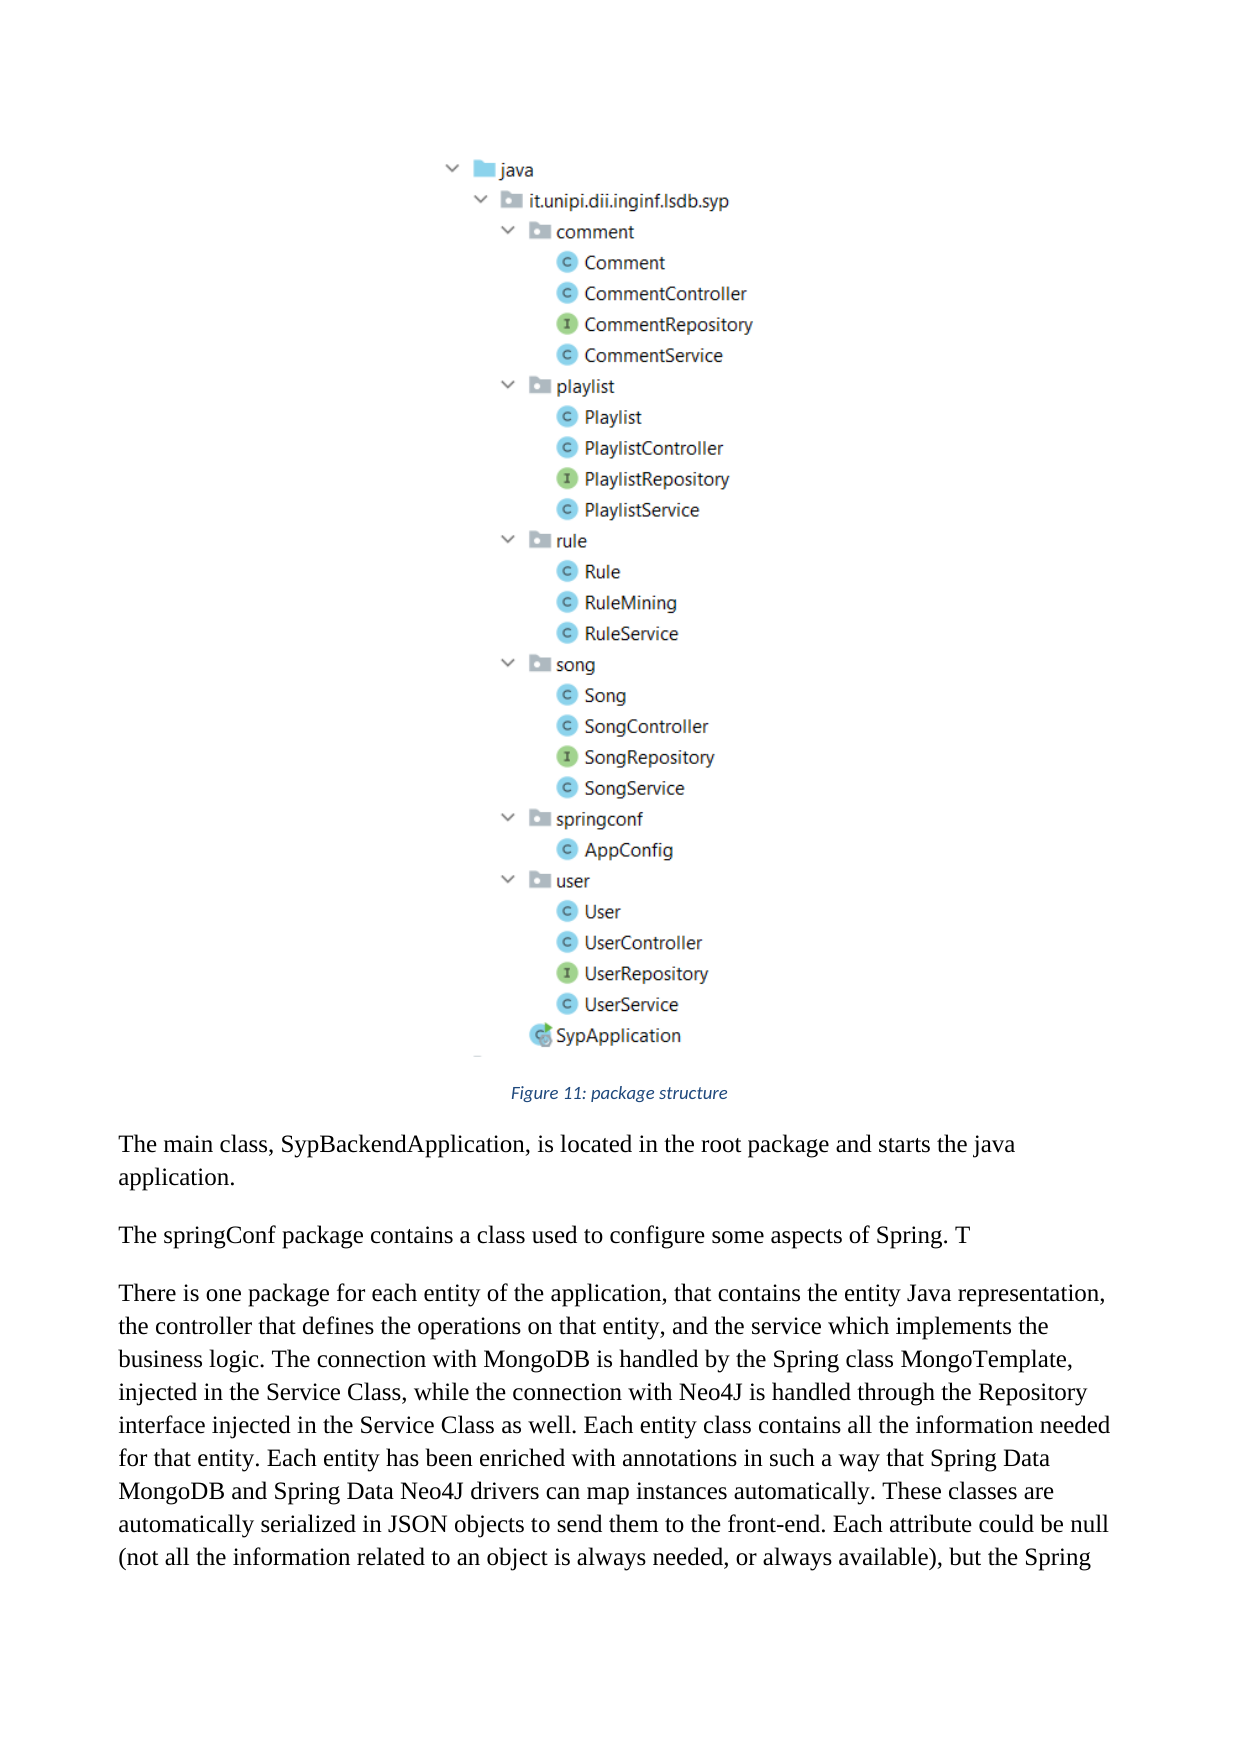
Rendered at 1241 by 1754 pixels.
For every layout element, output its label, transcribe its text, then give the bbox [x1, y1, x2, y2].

text The springConf package contains a class used to configure some aspects of Spring. T [118, 1220, 1122, 1249]
picture [434, 147, 806, 1057]
text The main class, SypBackendApplication, is located in the root package and starts the java application. [118, 1129, 1122, 1191]
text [118, 1278, 1122, 1571]
